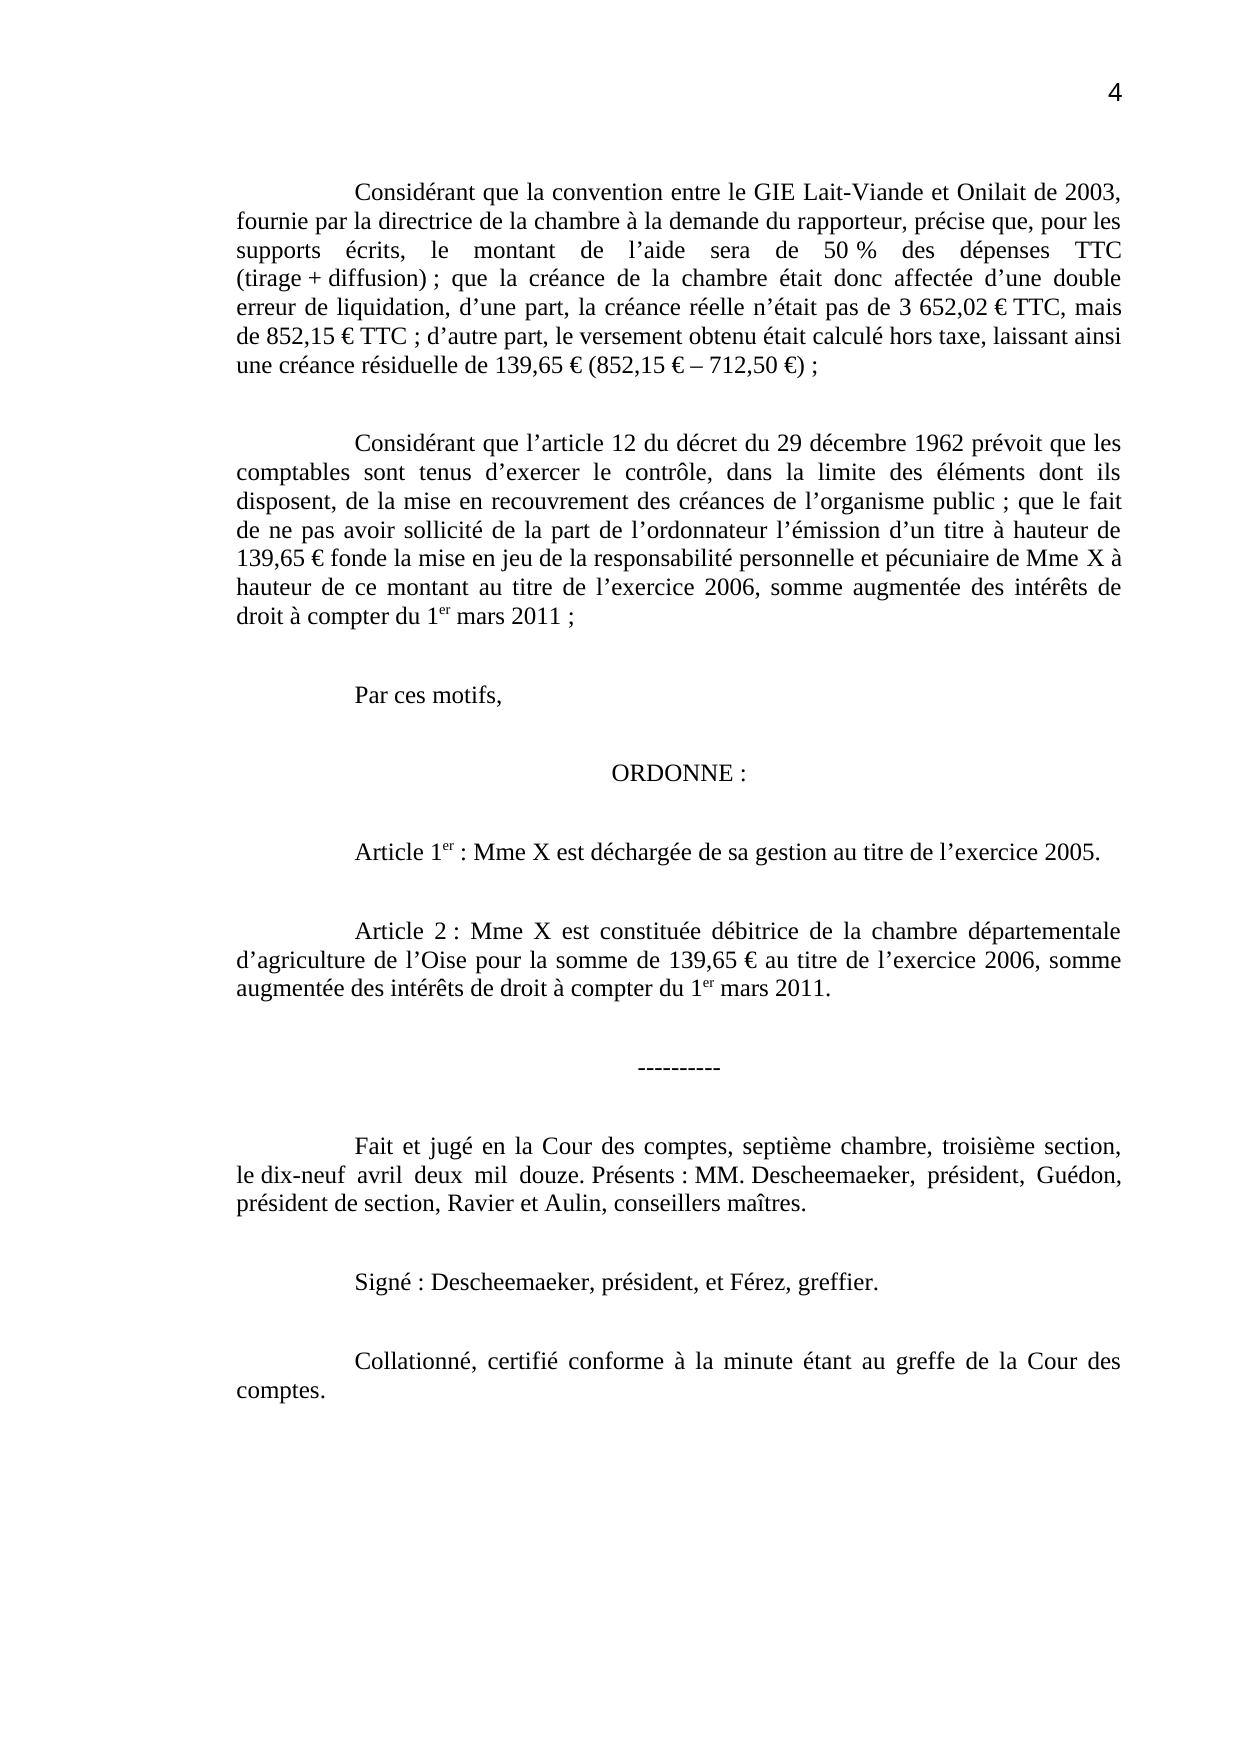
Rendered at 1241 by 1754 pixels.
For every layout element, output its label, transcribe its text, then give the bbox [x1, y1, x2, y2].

text Signé : Descheemaeker, président, et Férez, greffier. [236, 1267, 1122, 1296]
text Considérant que l’article 12 du décret du 29 décembre 1962 prévoit que les comptables sont tenus d’exercer le contrôle, dans la limite des éléments dont ils disposent, de la mise en recouvrement des créances de l’organisme public ; que le fait de ne pas avoir sollicité de la part de l’ordonnateur l’émission d’un titre à hauteur de 139,65 € fonde la mise en jeu de la responsabilité personnelle et pécuniaire de Mme X à hauteur de ce montant au titre de l’exercice 2006, somme augmentée des intérêts de droit à compter du 1er mars 2011 ; [236, 428, 1122, 630]
text Collationné, certifié conforme à la minute étant au greffe de la Cour des comptes. [236, 1346, 1122, 1403]
text Article 1er : Mme X est déchargée de sa gestion au titre de l’exercice 2005. [236, 837, 1122, 866]
text Article 2 : Mme X est constituée débitrice de la chambre départementale d’agriculture de l’Oise pour la somme de 139,65 € au titre de l’exercice 2006, somme augmentée des intérêts de droit à compter du 1er mars 2011. [236, 916, 1122, 1002]
text Fait et jugé en la Cour des comptes, septième chambre, troisième section, le dix-neuf avril deux mil douze. Présents : MM. Descheemaeker, président, Guédon, président de section, Ravier et Aulin, conseillers maîtres. [236, 1131, 1122, 1217]
text ---------- [236, 1052, 1122, 1081]
text Considérant que la convention entre le GIE Lait-Viande et Onilait de 2003, fournie par la directrice de la chambre à la demande du rapporteur, précise que, pour les supports écrits, le montant de l’aide sera de 50 % des dépenses TTC (tirage + diffusion) ; que la créance de la chambre était donc affectée d’une double erreur de liquidation, d’une part, la créance réelle n’était pas de 3 652,02 € TTC, mais de 852,15 € TTC ; d’autre part, le versement obtenu était calculé hors taxe, laissant ainsi une créance résiduelle de 139,65 € (852,15 € – 712,50 €) ; [236, 177, 1122, 378]
text Par ces motifs, [236, 680, 1122, 708]
text ORDONNE : [236, 758, 1122, 787]
